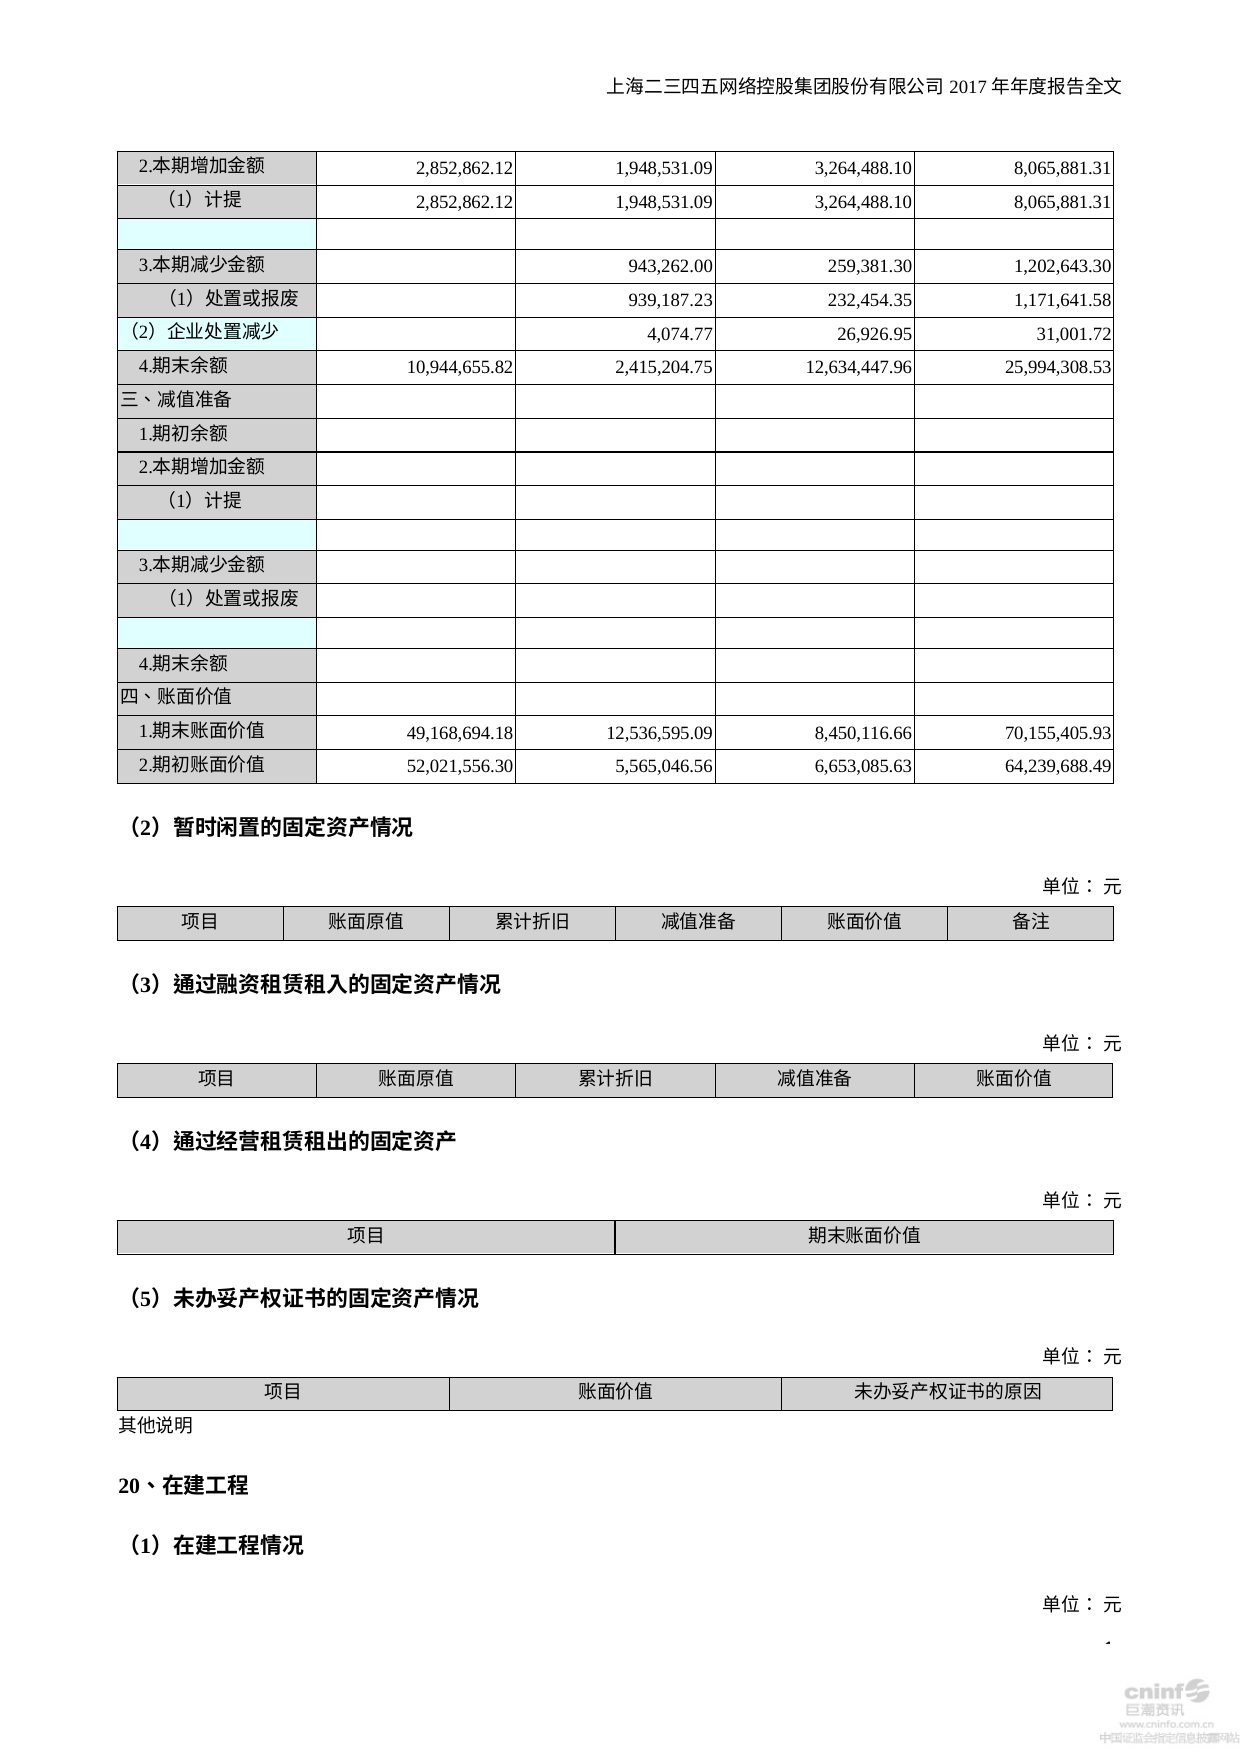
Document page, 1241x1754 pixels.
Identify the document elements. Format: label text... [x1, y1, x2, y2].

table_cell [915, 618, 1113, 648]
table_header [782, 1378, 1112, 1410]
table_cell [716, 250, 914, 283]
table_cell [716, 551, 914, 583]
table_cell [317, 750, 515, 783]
text 单位： 元 [102, 1187, 1122, 1212]
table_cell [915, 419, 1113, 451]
text 单位： 元 [102, 1344, 1122, 1369]
subtitle （1）在建工程情况 [118, 1530, 1138, 1560]
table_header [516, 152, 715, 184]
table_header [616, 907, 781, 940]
subtitle （2）暂时闲置的固定资产情况 [118, 812, 1138, 842]
subtitle （4）通过经营租赁租出的固定资产 [118, 1126, 1138, 1156]
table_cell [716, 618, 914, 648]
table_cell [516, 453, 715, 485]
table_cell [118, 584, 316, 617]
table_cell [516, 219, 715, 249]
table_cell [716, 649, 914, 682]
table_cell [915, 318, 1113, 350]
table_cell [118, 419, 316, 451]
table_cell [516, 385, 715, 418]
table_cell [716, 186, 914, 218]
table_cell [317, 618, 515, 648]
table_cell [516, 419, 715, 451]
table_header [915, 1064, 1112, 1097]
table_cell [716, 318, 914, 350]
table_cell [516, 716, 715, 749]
text 其他说明 [118, 1413, 1138, 1438]
subtitle （3）通过融资租赁租入的固定资产情况 [118, 969, 1138, 999]
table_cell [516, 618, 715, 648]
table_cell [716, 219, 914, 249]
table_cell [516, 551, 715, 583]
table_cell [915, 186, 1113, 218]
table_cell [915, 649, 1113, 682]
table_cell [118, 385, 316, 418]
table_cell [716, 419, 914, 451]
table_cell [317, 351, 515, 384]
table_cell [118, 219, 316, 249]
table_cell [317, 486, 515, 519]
text 单位： 元 [102, 873, 1122, 899]
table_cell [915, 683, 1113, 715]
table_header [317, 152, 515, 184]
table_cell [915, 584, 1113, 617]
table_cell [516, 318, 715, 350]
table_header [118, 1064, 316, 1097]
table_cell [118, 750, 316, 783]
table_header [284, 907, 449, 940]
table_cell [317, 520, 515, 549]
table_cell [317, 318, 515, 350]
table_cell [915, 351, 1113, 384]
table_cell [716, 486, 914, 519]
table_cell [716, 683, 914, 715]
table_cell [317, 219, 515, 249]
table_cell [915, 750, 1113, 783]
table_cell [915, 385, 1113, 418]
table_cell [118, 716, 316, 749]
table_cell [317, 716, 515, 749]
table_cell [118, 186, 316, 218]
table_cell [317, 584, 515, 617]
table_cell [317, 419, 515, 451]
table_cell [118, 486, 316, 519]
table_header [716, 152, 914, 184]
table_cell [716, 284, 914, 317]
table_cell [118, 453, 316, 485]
picture [1099, 1673, 1241, 1754]
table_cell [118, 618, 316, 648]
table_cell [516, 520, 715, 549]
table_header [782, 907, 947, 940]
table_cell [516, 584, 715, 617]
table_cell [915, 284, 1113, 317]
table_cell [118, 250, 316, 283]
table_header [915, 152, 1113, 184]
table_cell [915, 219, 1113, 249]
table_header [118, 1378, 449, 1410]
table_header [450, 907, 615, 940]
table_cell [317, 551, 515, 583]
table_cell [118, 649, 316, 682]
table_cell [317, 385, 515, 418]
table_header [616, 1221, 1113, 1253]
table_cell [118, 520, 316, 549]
subtitle （5）未办妥产权证书的固定资产情况 [118, 1283, 1138, 1313]
text 单位： 元 [102, 1591, 1122, 1616]
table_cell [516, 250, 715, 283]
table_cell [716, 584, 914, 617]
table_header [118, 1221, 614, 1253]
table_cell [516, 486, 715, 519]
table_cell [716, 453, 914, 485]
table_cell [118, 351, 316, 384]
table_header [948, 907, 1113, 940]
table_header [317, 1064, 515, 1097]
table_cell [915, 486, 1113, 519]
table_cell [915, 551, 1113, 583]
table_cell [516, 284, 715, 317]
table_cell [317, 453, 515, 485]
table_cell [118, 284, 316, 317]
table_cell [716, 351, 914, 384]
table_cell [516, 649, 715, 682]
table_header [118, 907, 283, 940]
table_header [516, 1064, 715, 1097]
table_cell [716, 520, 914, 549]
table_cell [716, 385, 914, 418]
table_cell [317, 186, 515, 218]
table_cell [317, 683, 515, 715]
text 单位： 元 [102, 1030, 1122, 1056]
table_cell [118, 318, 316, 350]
subtitle 20、在建工程 [118, 1470, 1138, 1500]
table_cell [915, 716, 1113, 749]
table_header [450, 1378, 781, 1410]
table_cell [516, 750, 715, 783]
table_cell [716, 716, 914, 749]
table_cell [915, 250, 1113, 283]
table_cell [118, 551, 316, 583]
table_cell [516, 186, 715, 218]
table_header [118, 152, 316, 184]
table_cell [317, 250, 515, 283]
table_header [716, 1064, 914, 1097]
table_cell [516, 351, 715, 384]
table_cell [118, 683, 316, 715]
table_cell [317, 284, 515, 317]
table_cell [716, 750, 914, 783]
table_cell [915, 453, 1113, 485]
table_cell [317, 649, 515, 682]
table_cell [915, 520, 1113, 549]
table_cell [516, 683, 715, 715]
